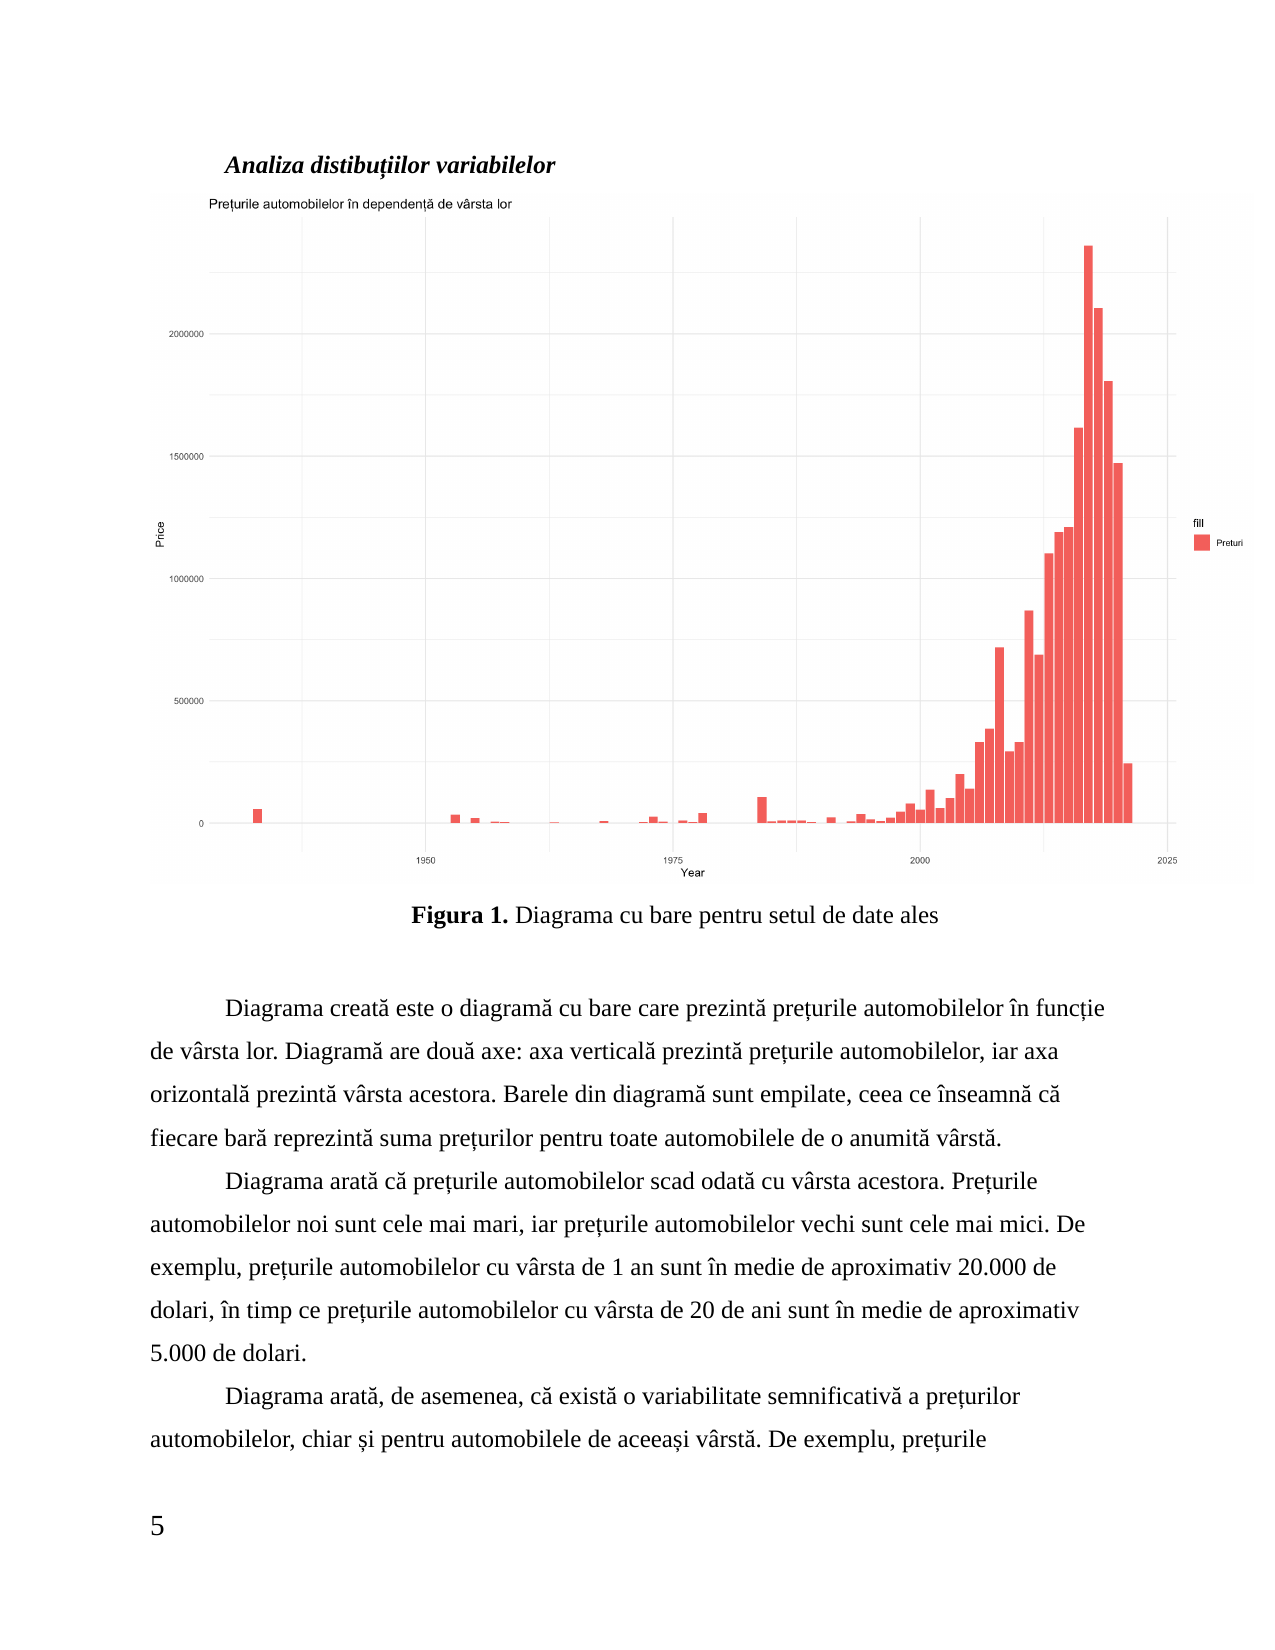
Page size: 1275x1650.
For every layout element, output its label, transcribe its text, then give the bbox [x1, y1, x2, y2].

text Analiza distibuțiilor variabilelor [150, 150, 1125, 179]
text Diagrama creată este o diagramă cu bare care prezintă prețurile automobilelor în funcție de vârsta lor. Diagramă are două axe: axa verticală prezintă prețurile automobilelor, iar axa orizontală prezintă vârsta acestora. Barele din diagramă sunt empilate, ceea ce înseamnă că fiecare bară reprezintă suma prețurilor pentru toate automobilele de o anumită vârstă. [150, 993, 1125, 1151]
text Diagrama arată că prețurile automobilelor scad odată cu vârsta acestora. Prețurile automobilelor noi sunt cele mai mari, iar prețurile automobilelor vechi sunt cele mai mici. De exemplu, prețurile automobilelor cu vârsta de 1 an sunt în medie de aproximativ 20.000 de dolari, în timp ce prețurile automobilelor cu vârsta de 20 de ani sunt în medie de aproximativ 5.000 de dolari. [150, 1166, 1125, 1367]
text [150, 1381, 1125, 1453]
text Figura 1. Diagrama cu bare pentru setul de date ales [150, 900, 1125, 929]
picture [150, 193, 1254, 884]
